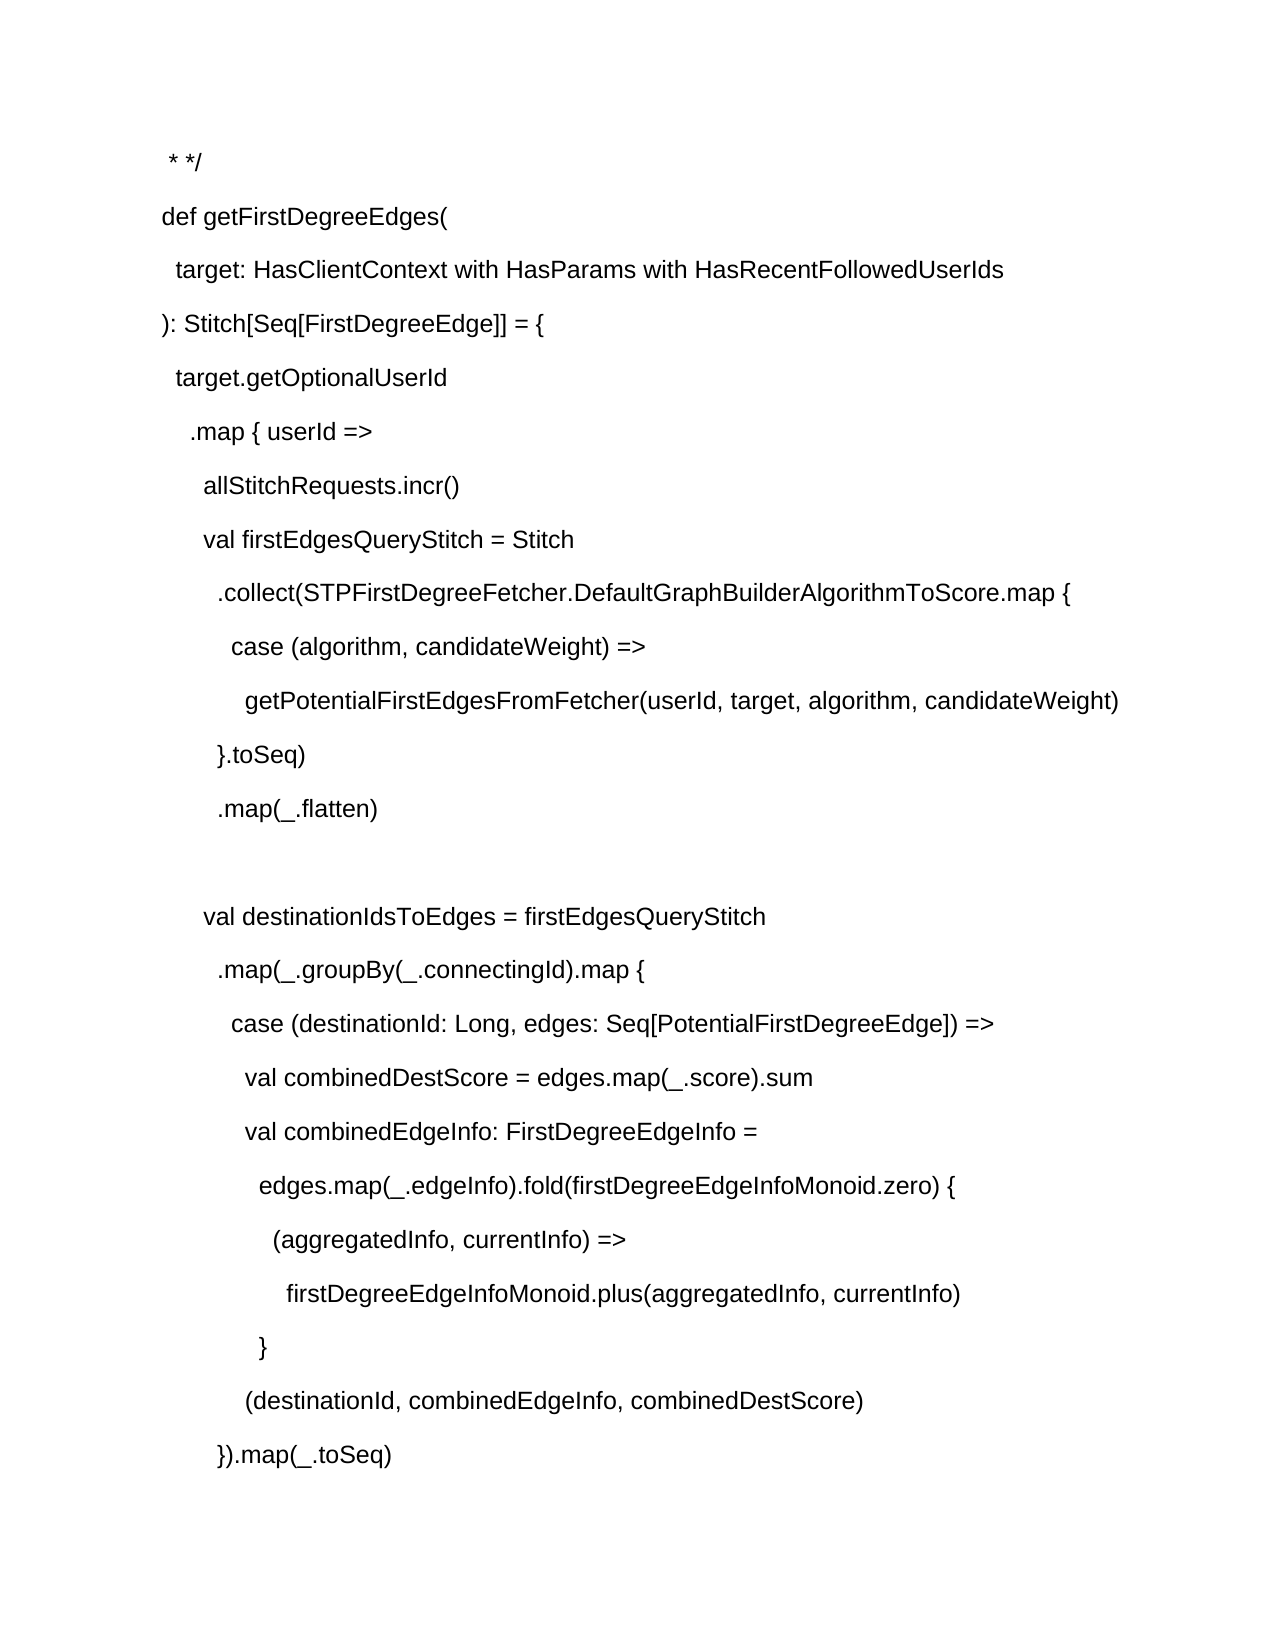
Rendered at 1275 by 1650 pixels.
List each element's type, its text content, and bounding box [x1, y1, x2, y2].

text }).map(_.toSeq) [148, 1440, 1127, 1469]
text (aggregatedInfo, currentInfo) => [148, 1225, 1127, 1253]
text .map(_.flatten) [148, 794, 1127, 823]
text def getFirstDegreeEdges( [148, 201, 1127, 230]
text getPotentialFirstEdgesFromFetcher(userId, target, algorithm, candidateWeight) [148, 686, 1127, 715]
text .collect(STPFirstDegreeFetcher.DefaultGraphBuilderAlgorithmToScore.map { [148, 578, 1127, 607]
text val destinationIdsToEdges = firstEdgesQueryStitch [148, 902, 1127, 930]
text .map { userId => [148, 417, 1127, 446]
text target: HasClientContext with HasParams with HasRecentFollowedUserIds [148, 255, 1127, 284]
text * */ [148, 148, 1127, 176]
text (destinationId, combinedEdgeInfo, combinedDestScore) [148, 1386, 1127, 1415]
text val combinedEdgeInfo: FirstDegreeEdgeInfo = [148, 1117, 1127, 1146]
text case (algorithm, candidateWeight) => [148, 632, 1127, 661]
text allStitchRequests.incr() [148, 471, 1127, 499]
text edges.map(_.edgeInfo).fold(firstDegreeEdgeInfoMonoid.zero) { [148, 1171, 1127, 1199]
text .map(_.groupBy(_.connectingId).map { [148, 955, 1127, 984]
text ): Stitch[Seq[FirstDegreeEdge]] = { [148, 309, 1127, 338]
text }.toSeq) [148, 740, 1127, 769]
text val combinedDestScore = edges.map(_.score).sum [148, 1063, 1127, 1092]
text firstDegreeEdgeInfoMonoid.plus(aggregatedInfo, currentInfo) [148, 1278, 1127, 1307]
text val firstEdgesQueryStitch = Stitch [148, 524, 1127, 553]
text case (destinationId: Long, edges: Seq[PotentialFirstDegreeEdge]) => [148, 1009, 1127, 1038]
text } [148, 1332, 1127, 1361]
text target.getOptionalUserId [148, 363, 1127, 392]
